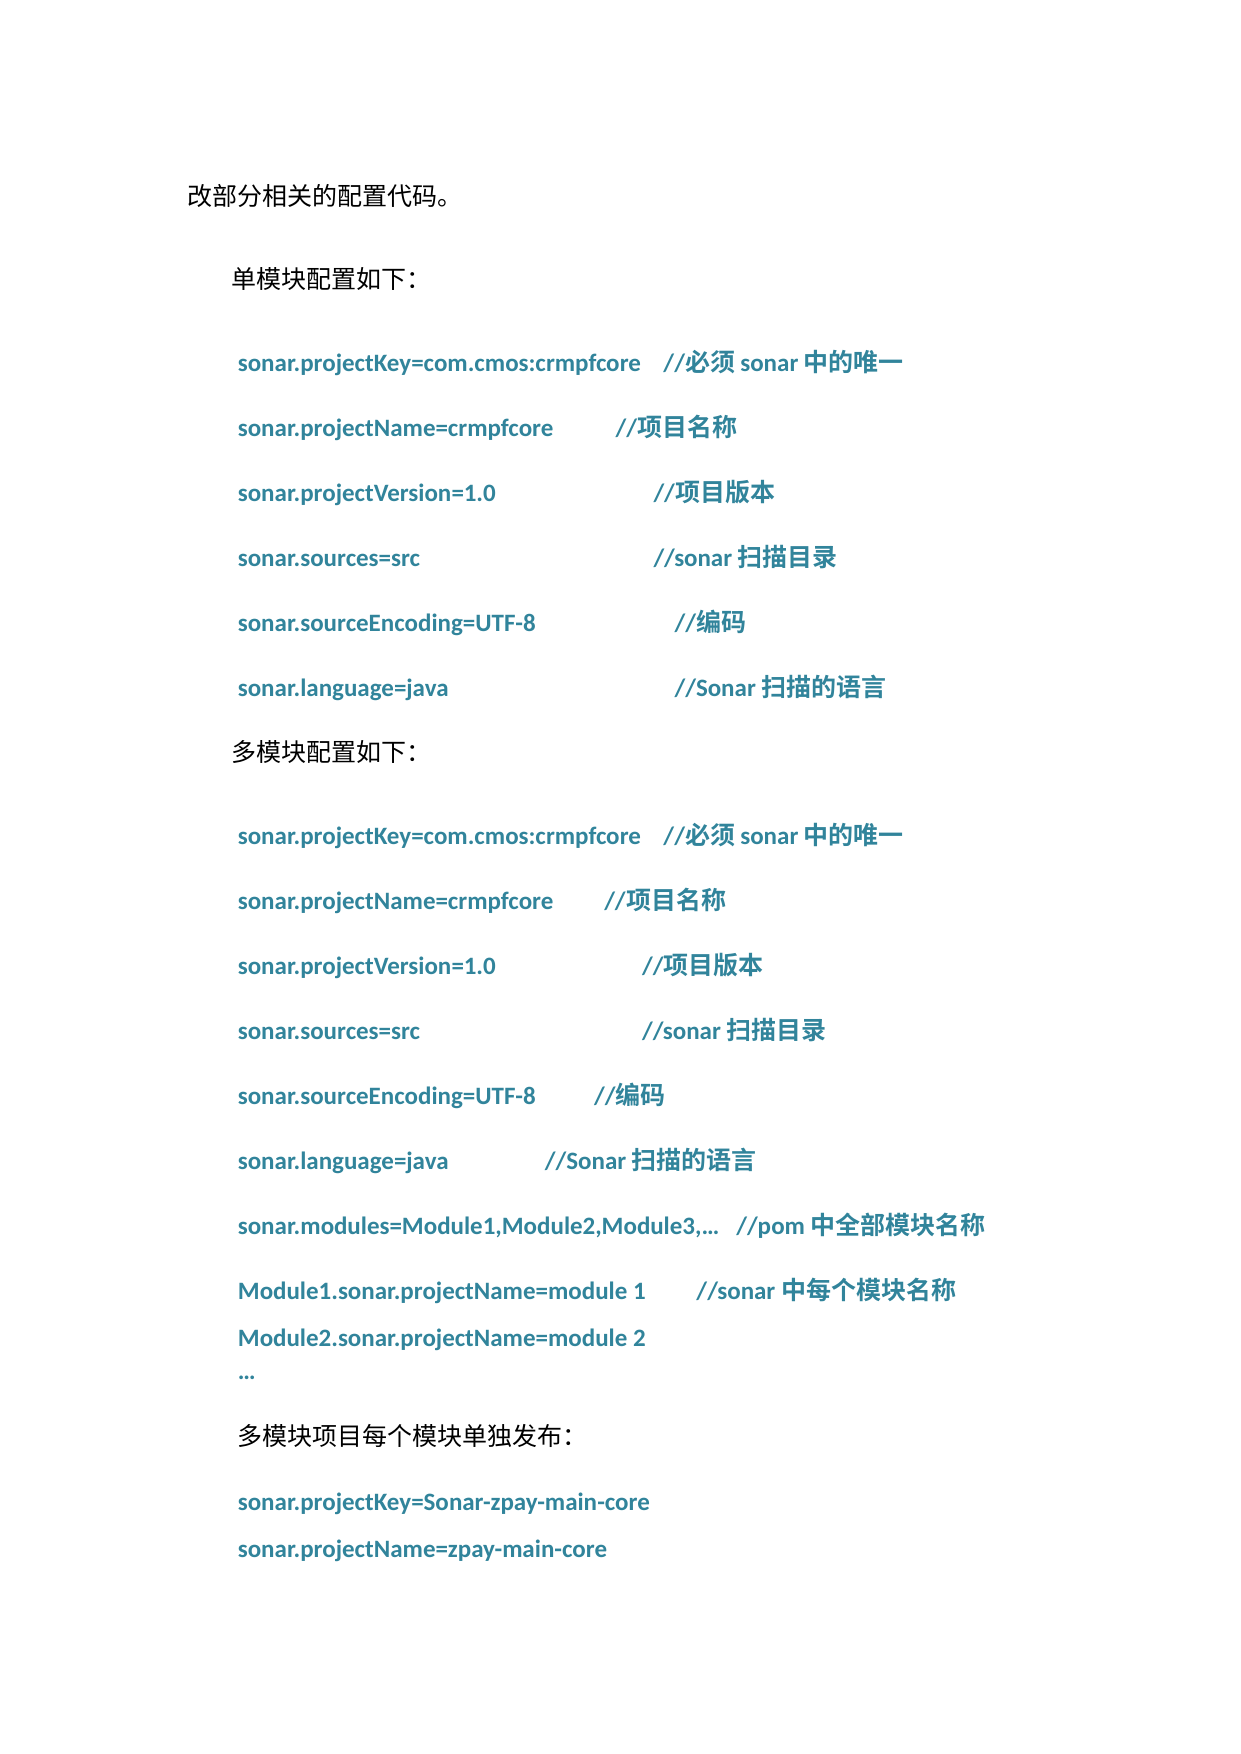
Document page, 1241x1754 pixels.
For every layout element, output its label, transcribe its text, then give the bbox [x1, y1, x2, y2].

text sonar.projectKey=com.cmos:crmpfcore //必须sonar中的唯一 [187, 328, 1053, 393]
text 多模块配置如下： [187, 718, 1053, 783]
text 多模块项目每个模块单独发布： [187, 1402, 1053, 1467]
text sonar.projectVersion=1.0 //项目版本 [187, 458, 1053, 523]
text … [187, 1354, 1053, 1386]
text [187, 162, 1053, 227]
text sonar.language=java //Sonar扫描的语言 [187, 653, 1053, 718]
text sonar.sources=src //sonar扫描目录 [187, 523, 1053, 588]
text Module2.sonar.projectName=module 2 [187, 1321, 1053, 1354]
text sonar.projectName=zpay-main-core [187, 1532, 1053, 1565]
text sonar.projectVersion=1.0 //项目版本 [187, 931, 1053, 996]
text sonar.sourceEncoding=UTF-8 //编码 [187, 1061, 1053, 1126]
text sonar.modules=Module1,Module2,Module3,… //pom中全部模块名称 [187, 1191, 1053, 1256]
text sonar.language=java //Sonar扫描的语言 [187, 1126, 1053, 1191]
text sonar.sourceEncoding=UTF-8 //编码 [187, 588, 1053, 653]
text sonar.projectName=crmpfcore //项目名称 [187, 393, 1053, 458]
text sonar.projectKey=Sonar-zpay-main-core [187, 1485, 1053, 1517]
text sonar.projectKey=com.cmos:crmpfcore //必须sonar中的唯一 [187, 801, 1053, 866]
text Module1.sonar.projectName=module 1 //sonar中每个模块名称 [187, 1256, 1053, 1321]
text 单模块配置如下： [187, 245, 1053, 310]
text sonar.sources=src //sonar扫描目录 [187, 996, 1053, 1061]
text sonar.projectName=crmpfcore //项目名称 [187, 866, 1053, 931]
